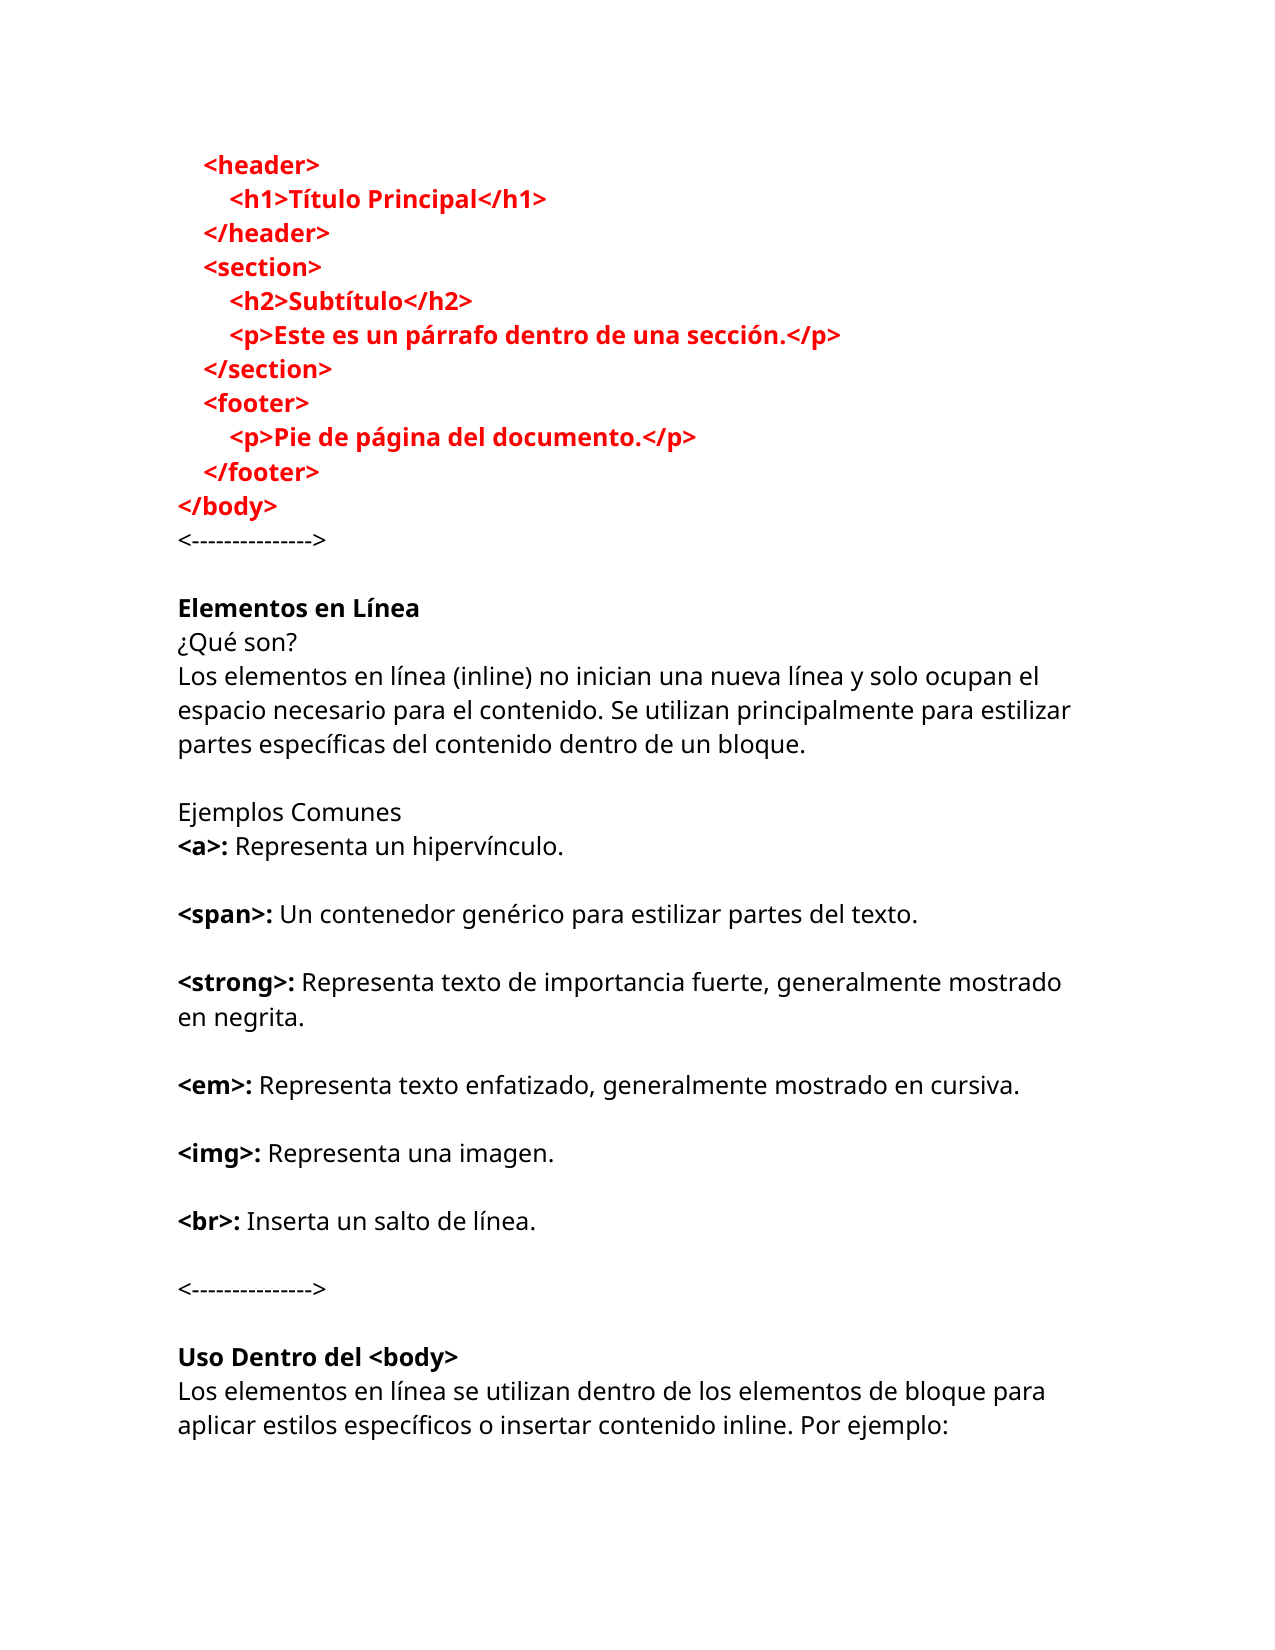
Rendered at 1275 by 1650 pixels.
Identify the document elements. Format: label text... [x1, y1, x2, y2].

text Los elementos en línea (inline) no inician una nueva línea y solo ocupan el espacio necesario para el contenido. Se utilizan principalmente para estilizar partes específicas del contenido dentro de un bloque. [177, 658, 1098, 761]
text <section> [177, 250, 1098, 284]
text <strong>: Representa texto de importancia fuerte, generalmente mostrado en negrita. [177, 965, 1098, 1033]
text <em>: Representa texto enfatizado, generalmente mostrado en cursiva. [177, 1067, 1098, 1101]
text </section> [177, 352, 1098, 386]
text <span>: Un contenedor genérico para estilizar partes del texto. [177, 897, 1098, 931]
text Ejemplos Comunes [177, 795, 1098, 829]
text Elementos en Línea [177, 590, 1098, 624]
text Uso Dentro del <body> [177, 1340, 1098, 1374]
text <img>: Representa una imagen. [177, 1135, 1098, 1169]
text ¿Qué son? [177, 624, 1098, 658]
text <p>Pie de página del documento.</p> [177, 420, 1098, 454]
text <---------------> [177, 522, 1098, 556]
text <header> [177, 148, 1098, 182]
text <h2>Subtítulo</h2> [177, 284, 1098, 318]
text <---------------> [177, 1272, 1098, 1306]
text <br>: Inserta un salto de línea. [177, 1203, 1098, 1238]
text </body> [177, 488, 1098, 522]
text </header> [177, 216, 1098, 250]
text </footer> [177, 454, 1098, 488]
text <a>: Representa un hipervínculo. [177, 829, 1098, 863]
text Los elementos en línea se utilizan dentro de los elementos de bloque para aplicar estilos específicos o insertar contenido inline. Por ejemplo: [177, 1374, 1098, 1442]
text <h1>Título Principal</h1> [177, 182, 1098, 216]
text <p>Este es un párrafo dentro de una sección.</p> [177, 318, 1098, 352]
text <footer> [177, 386, 1098, 420]
